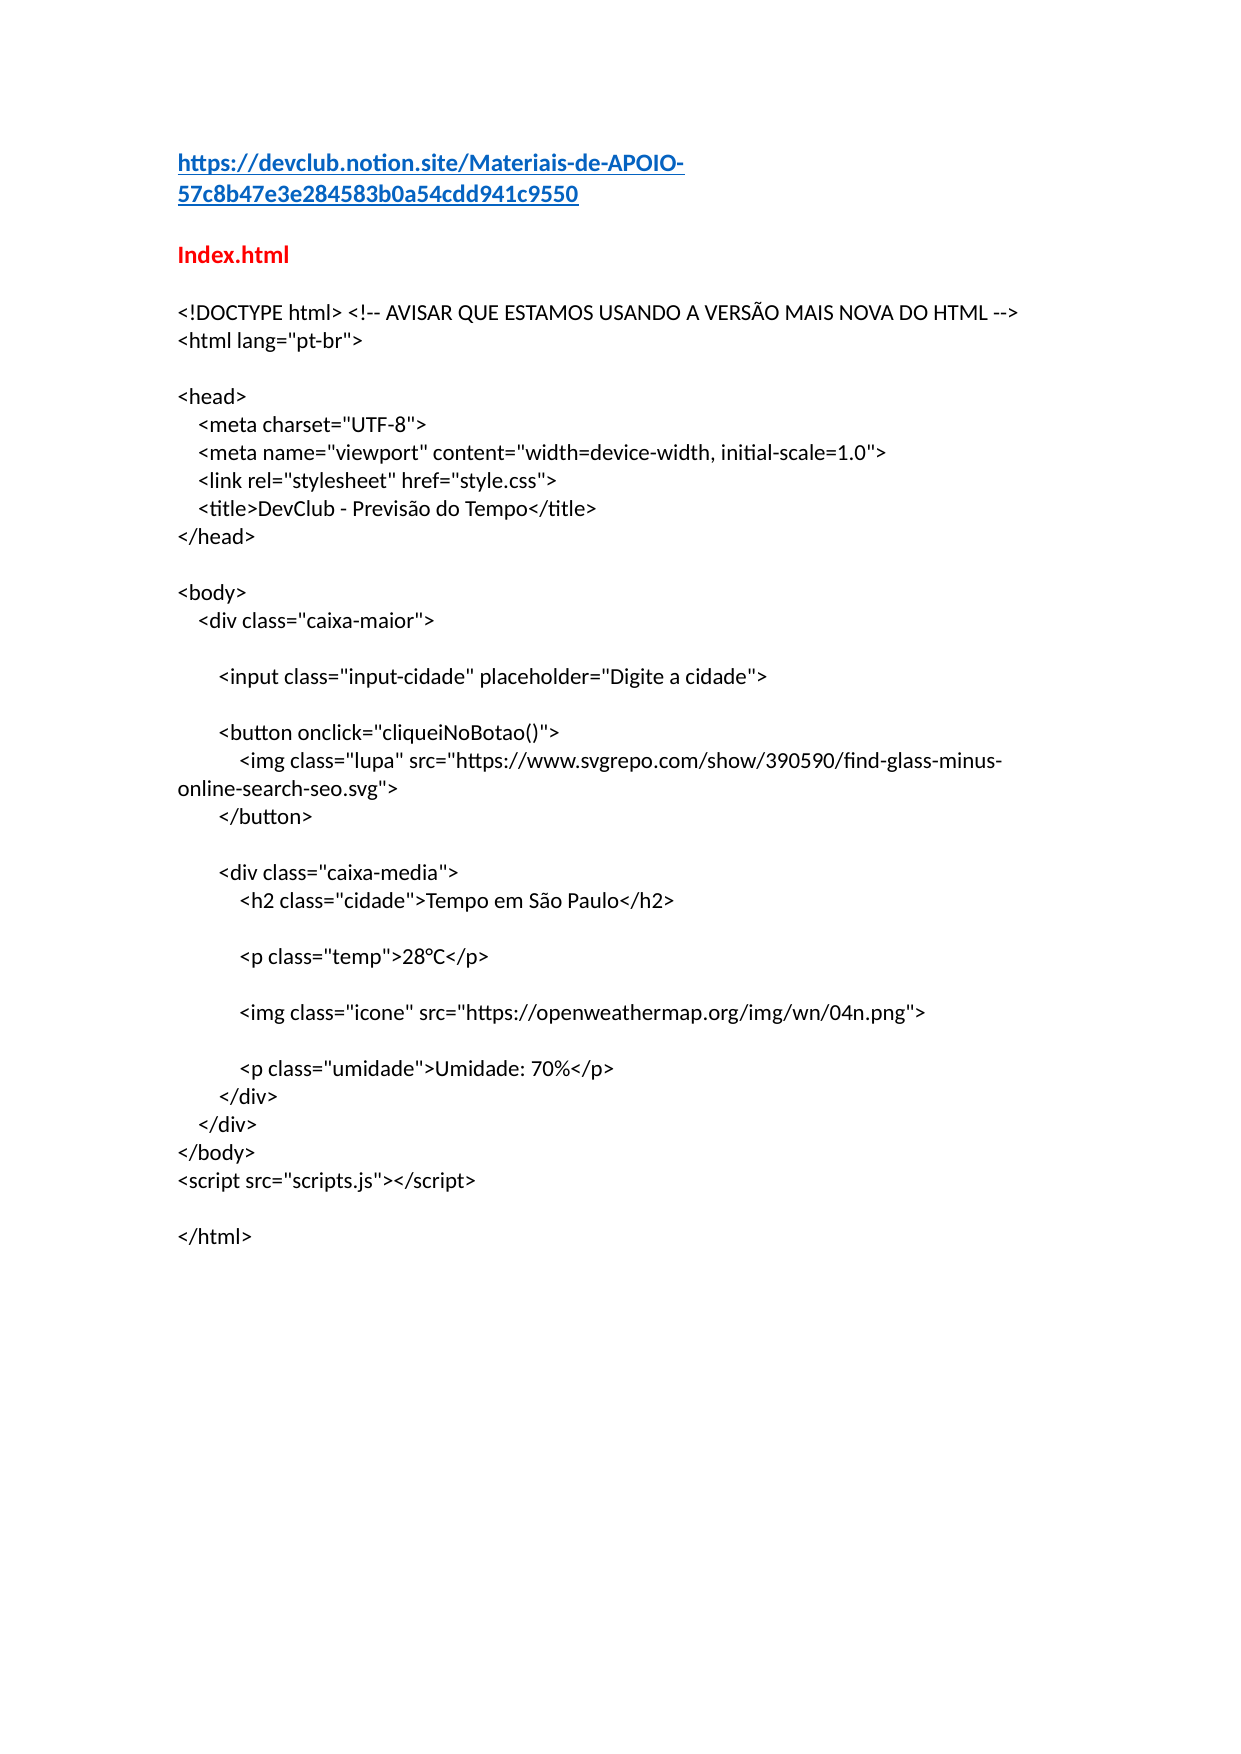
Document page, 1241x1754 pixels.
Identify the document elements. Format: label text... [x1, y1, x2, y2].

text <p class="umidade">Umidade: 70%</p> [177, 1054, 1063, 1082]
text <!DOCTYPE html> <!-- AVISAR QUE ESTAMOS USANDO A VERSÃO MAIS NOVA DO HTML --> [177, 298, 1063, 326]
text <title>DevClub - Previsão do Tempo</title> [177, 494, 1063, 522]
text <meta name="viewport" content="width=device-width, initial-scale=1.0"> [177, 438, 1063, 466]
text </body> [177, 1138, 1063, 1166]
text <img class="icone" src="https://openweathermap.org/img/wn/04n.png"> [177, 998, 1063, 1026]
text </div> [177, 1082, 1063, 1110]
text </html> [177, 1222, 1063, 1250]
text <p class="temp">28°C</p> [177, 942, 1063, 970]
text <head> [177, 382, 1063, 410]
text </head> [177, 522, 1063, 550]
text <meta charset="UTF-8"> [177, 410, 1063, 438]
text <html lang="pt-br"> [177, 326, 1063, 354]
text </div> [177, 1110, 1063, 1138]
text <body> [177, 578, 1063, 606]
text <link rel="stylesheet" href="style.css"> [177, 466, 1063, 494]
text <script src="scripts.js"></script> [177, 1166, 1063, 1194]
text Index.html [177, 239, 1063, 270]
text <div class="caixa-media"> [177, 858, 1063, 886]
text <img class="lupa" src="https://www.svgrepo.com/show/390590/find-glass-minus-online-search-seo.svg"> [177, 746, 1063, 802]
text https://devclub.notion.site/Materiais-de-APOIO-57c8b47e3e284583b0a54cdd941c9550 [177, 148, 1063, 209]
text <div class="caixa-maior"> [177, 606, 1063, 634]
text </button> [177, 802, 1063, 830]
text <h2 class="cidade">Tempo em São Paulo</h2> [177, 886, 1063, 914]
text <input class="input-cidade" placeholder="Digite a cidade"> [177, 662, 1063, 690]
text <button onclick="cliqueiNoBotao()"> [177, 718, 1063, 746]
